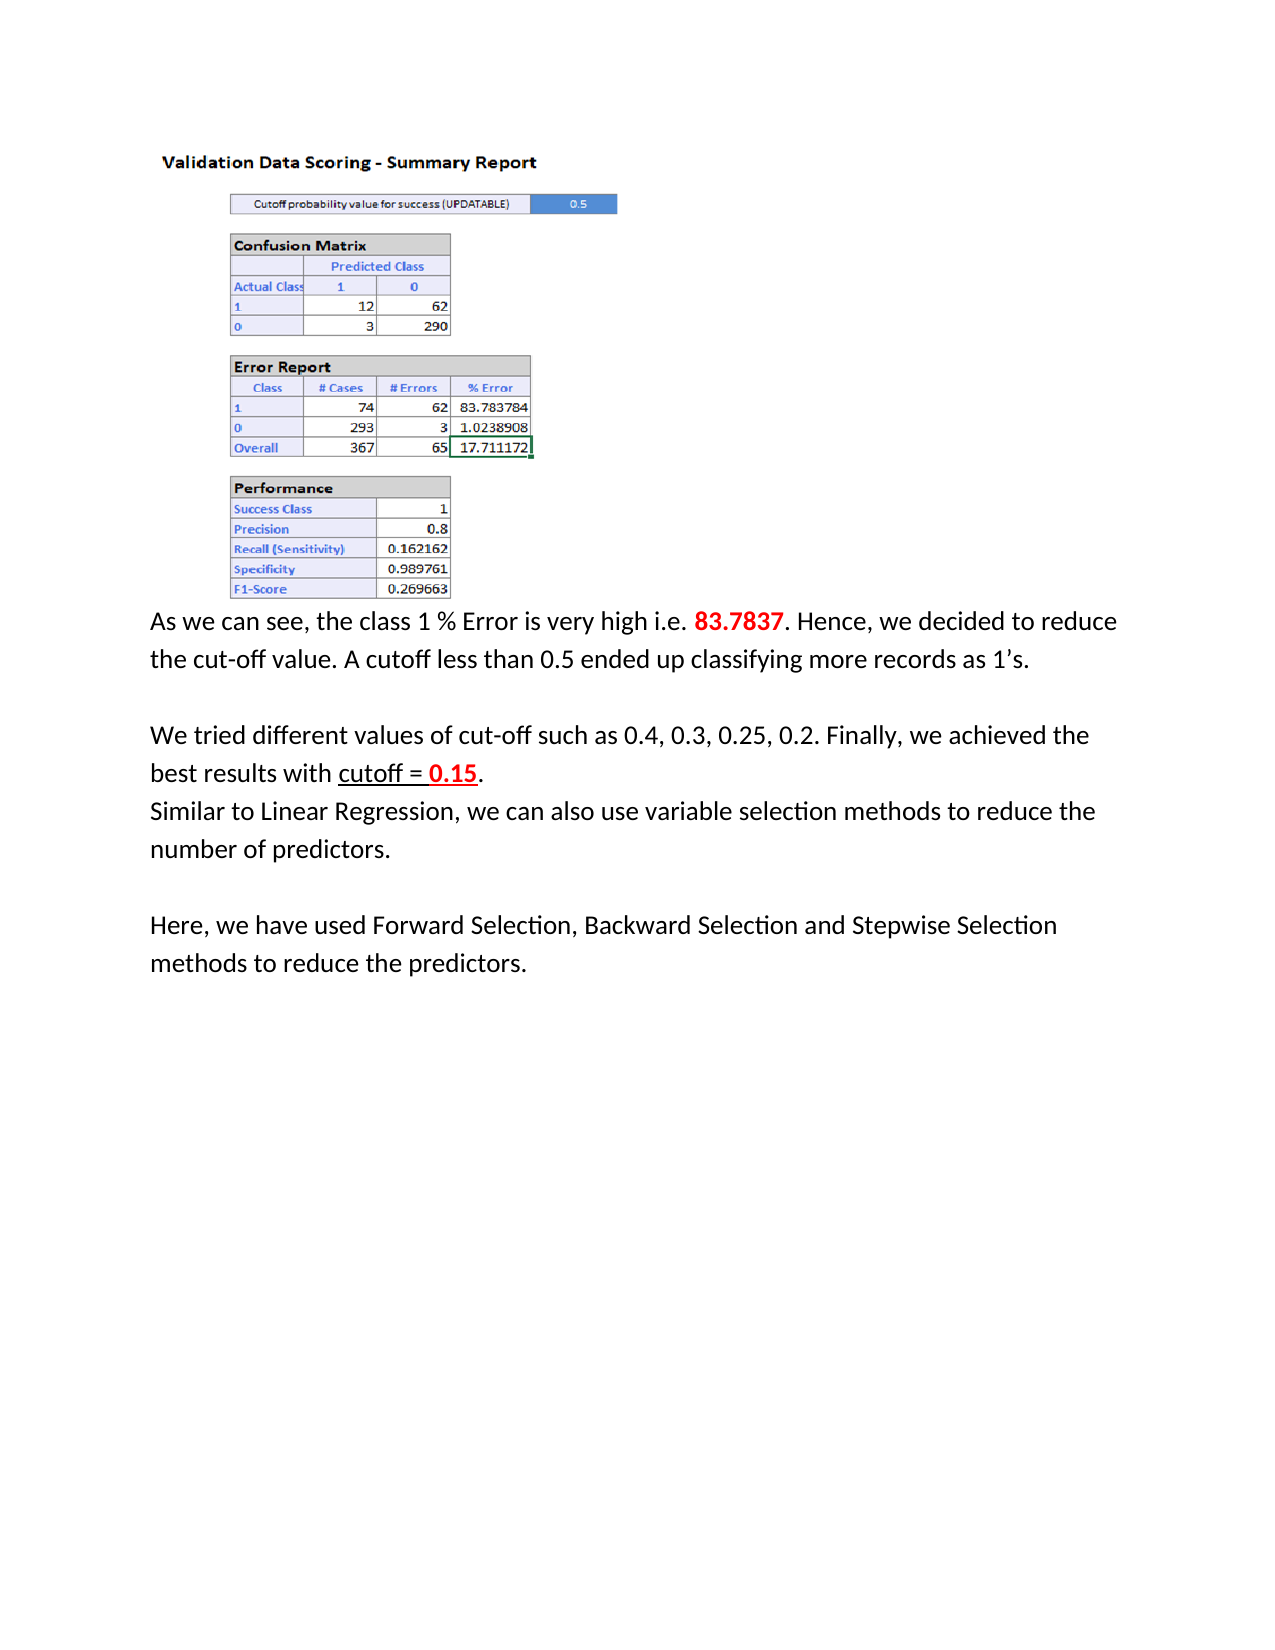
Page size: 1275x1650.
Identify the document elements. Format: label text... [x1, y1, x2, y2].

text As we can see, the class 1 % Error is very high i.e. 83.7837. Hence, we decided to reduce the cut-off value. A cutoff less than 0.5 ended up classifying more records as 1’s. [150, 604, 1125, 676]
text We tried different values of cut-off such as 0.4, 0.3, 0.25, 0.2. Finally, we achieved the best results with cutoff = 0.15. [150, 718, 1125, 789]
text Similar to Linear Regression, we can also use variable selection methods to reduce the number of predictors. [150, 794, 1125, 865]
picture [156, 150, 618, 601]
text Here, we have used Forward Selection, Backward Selection and Stepwise Selection methods to reduce the predictors. [150, 908, 1125, 979]
